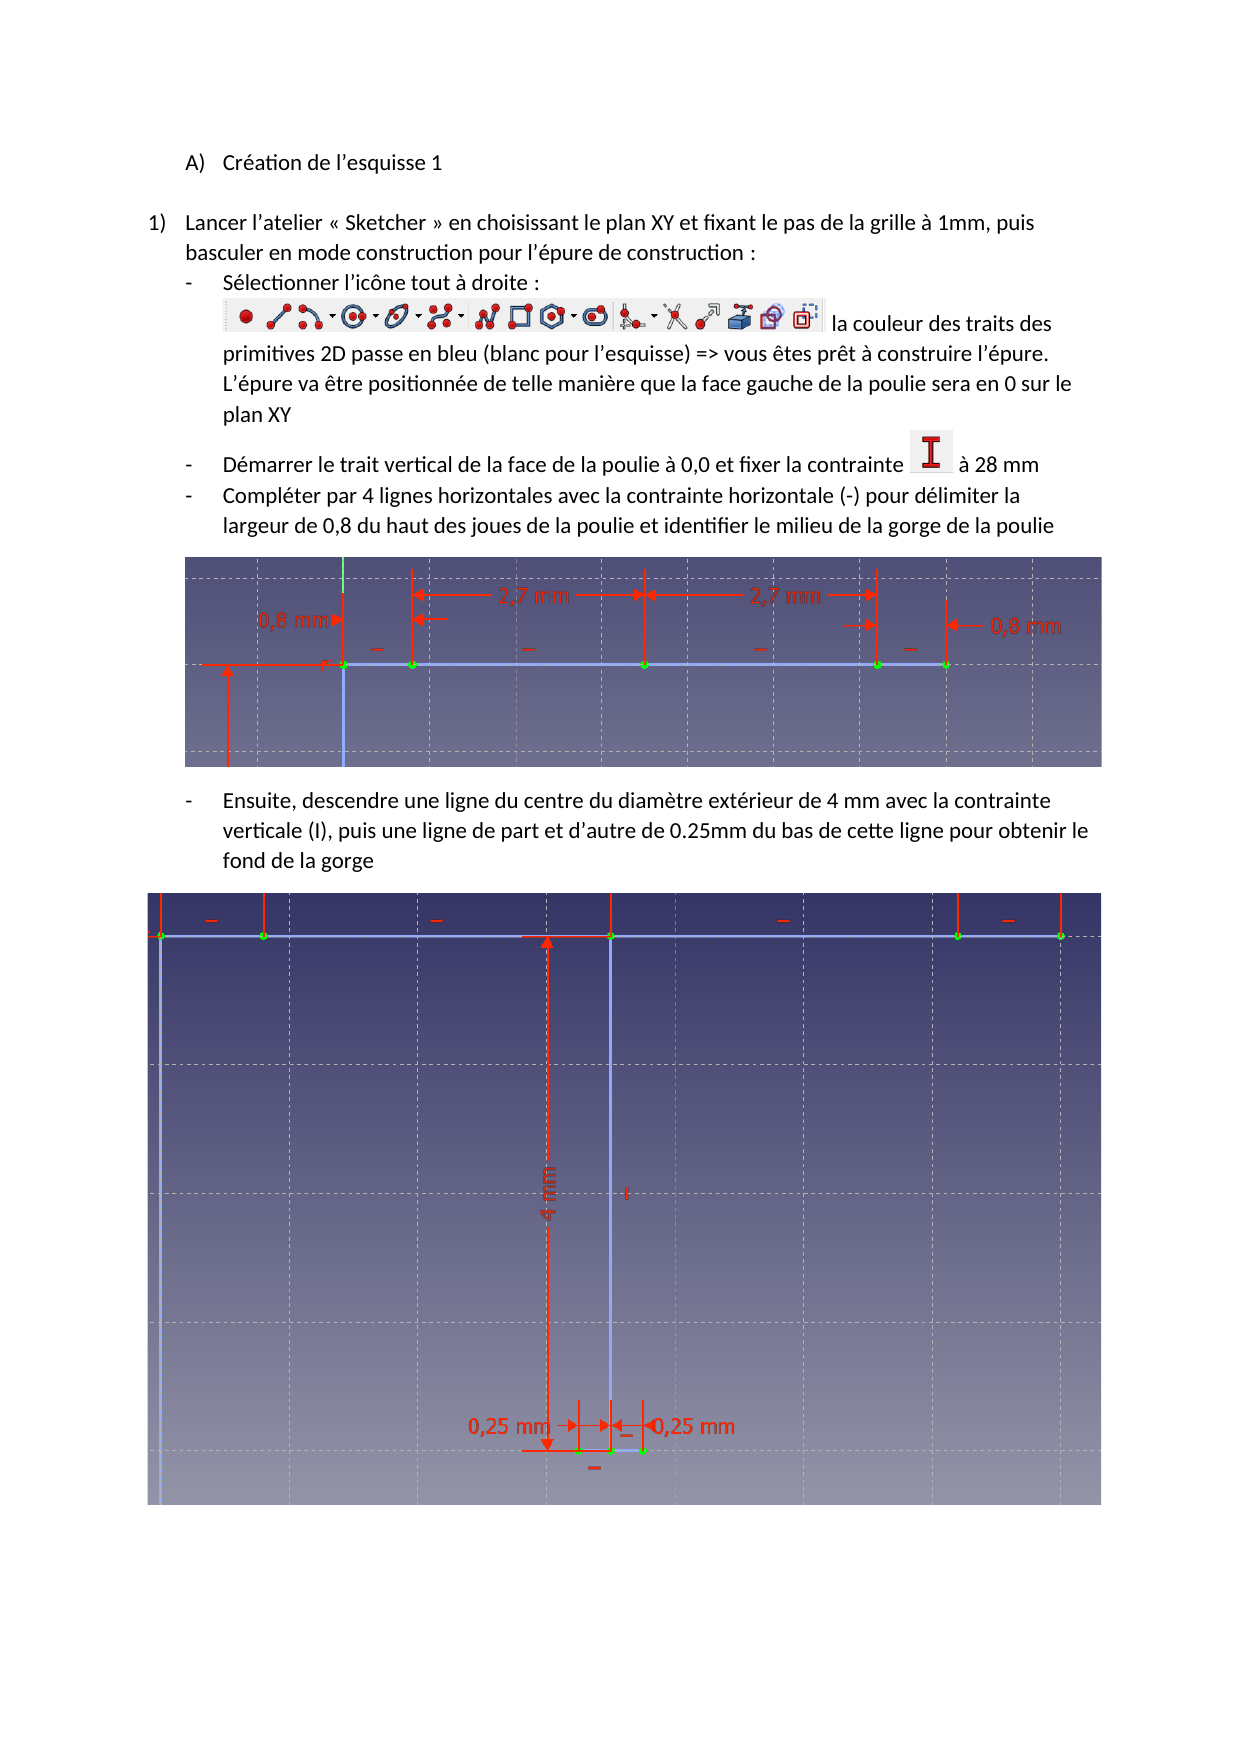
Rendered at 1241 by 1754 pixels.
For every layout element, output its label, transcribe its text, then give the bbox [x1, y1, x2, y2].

picture [147, 893, 1102, 1505]
picture [910, 430, 954, 473]
list Démarrer le trait vertical de la face de la poulie à 0,0 et fixer la contrainte à 28 mm [185, 430, 1093, 479]
list Ensuite, descendre une ligne du centre du diamètre extérieur de 4 mm avec la contrainte verticale (I), puis une ligne de part et d’autre de 0.25mm du bas de cette ligne pour obtenir le fond de la gorge [185, 786, 1093, 874]
list Création de l’esquisse 1 [185, 148, 1093, 176]
list Lancer l’atelier « Sketcher » en choisissant le plan XY et fixant le pas de la grille à 1mm, puis basculer en mode construction pour l’épure de construction : [148, 208, 1093, 266]
picture [222, 298, 827, 332]
list Sélectionner l’icône tout à droite : la couleur des traits des primitives 2D passe en bleu (blanc pour l’esquisse) => vous êtes prêt à construire l’épure. L’épure va être positionnée de telle manière que la face gauche de la poulie sera en 0 sur le plan XY [185, 268, 1093, 428]
list Compléter par 4 lignes horizontales avec la contrainte horizontale (-) pour délimiter la largeur de 0,8 du haut des joues de la poulie et identifier le milieu de la gorge de la poulie [185, 481, 1093, 539]
picture [185, 557, 1102, 767]
